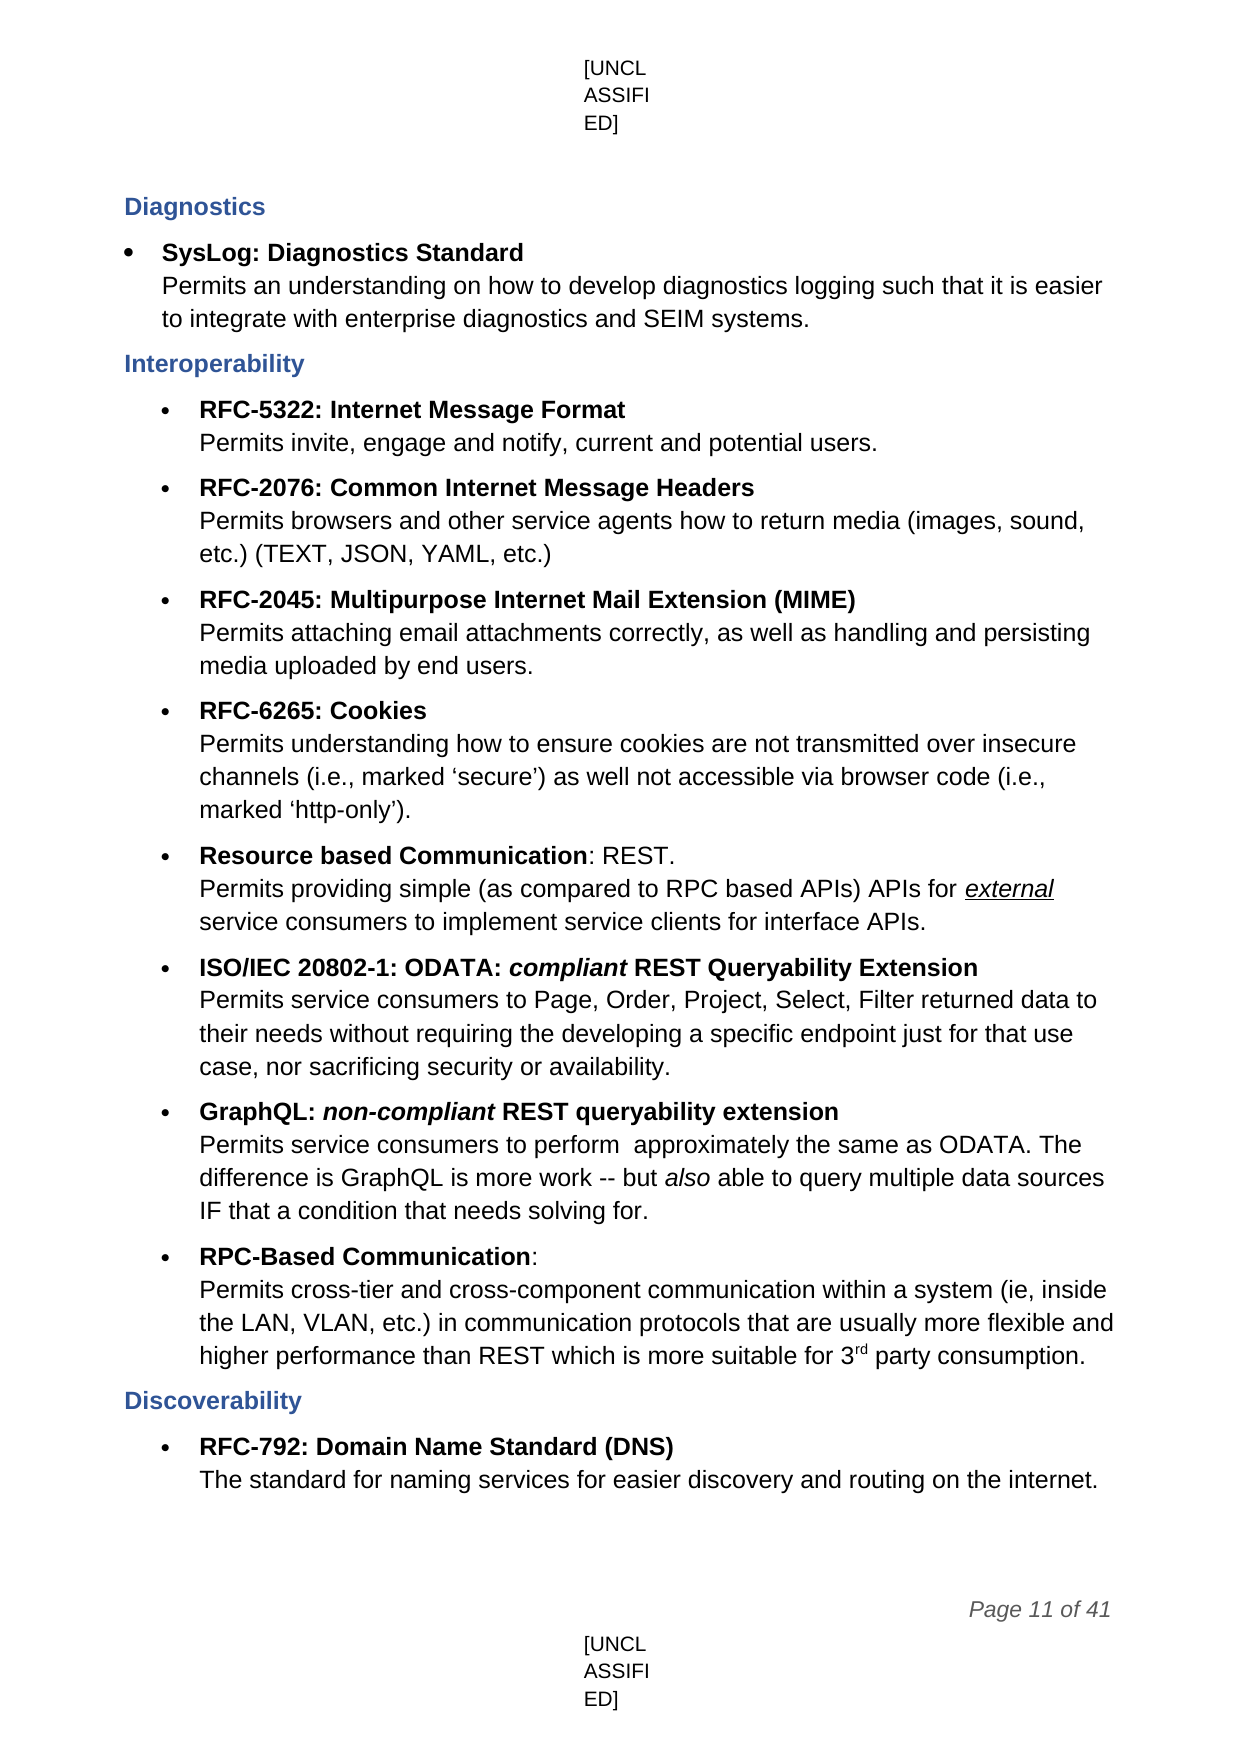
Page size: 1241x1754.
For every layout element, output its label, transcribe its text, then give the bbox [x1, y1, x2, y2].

list RFC-2076: Common Internet Message Headers Permits browsers and other service agents how to return media (images, sound, etc.) (TEXT, JSON, YAML, etc.) [162, 473, 1116, 568]
subtitle Discoverability [124, 1386, 1116, 1415]
list RFC-2045: Multipurpose Internet Mail Extension (MIME) Permits attaching email attachments correctly, as well as handling and persisting media uploaded by end users. [162, 585, 1116, 679]
list ISO/IEC 20802-1: ODATA: compliant REST Queryability Extension Permits service consumers to Page, Order, Project, Select, Filter returned data to their needs without requiring the developing a specific endpoint just for that use case, nor sacrificing security or availability. [162, 952, 1116, 1080]
list RFC-5322: Internet Message Format Permits invite, engage and notify, current and potential users. [162, 395, 1116, 456]
list GraphQL: non-compliant REST queryability extension Permits service consumers to perform approximately the same as ODATA. The difference is GraphQL is more work -- but also able to query multiple data sources IF that a condition that needs solving for. [162, 1097, 1116, 1225]
subtitle Diagnostics [124, 192, 1116, 221]
list RPC-Based Communication: Permits cross-tier and cross-component communication within a system (ie, inside the LAN, VLAN, etc.) in communication protocols that are usually more flexible and higher performance than REST which is more suitable for 3rd party consumption. [162, 1242, 1116, 1369]
subtitle Interoperability [124, 349, 1116, 378]
list SysLog: Diagnostics Standard Permits an understanding on how to develop diagnostics logging such that it is easier to integrate with enterprise diagnostics and SEIM systems. [124, 237, 1116, 332]
list RFC-792: Domain Name Standard (DNS) The standard for naming services for easier discovery and routing on the internet. [162, 1432, 1116, 1493]
list RFC-6265: Cookies Permits understanding how to ensure cookies are not transmitted over insecure channels (i.e., marked ‘secure’) as well not accessible via browser code (i.e., marked ‘http-only’). [162, 696, 1116, 824]
list Resource based Communication: REST. Permits providing simple (as compared to RPC based APIs) APIs for external service consumers to implement service clients for interface APIs. [162, 841, 1116, 936]
